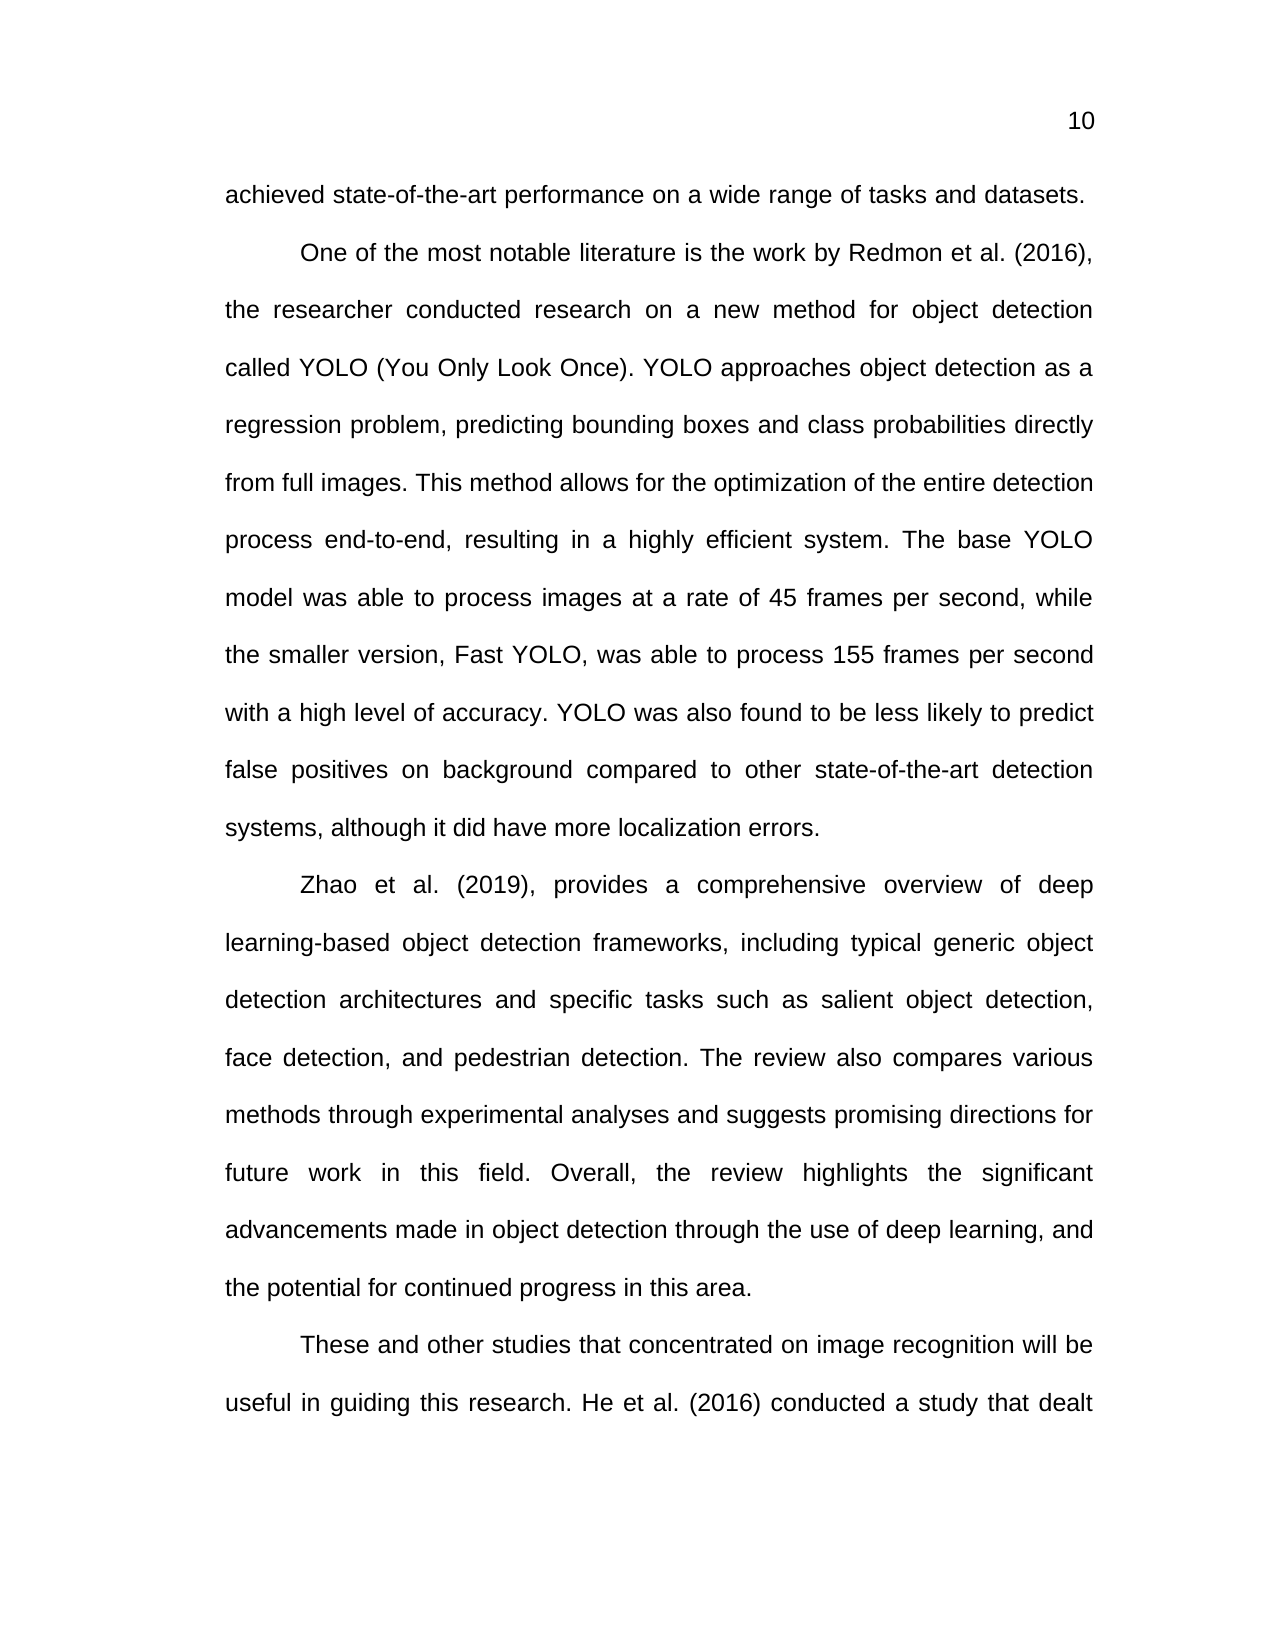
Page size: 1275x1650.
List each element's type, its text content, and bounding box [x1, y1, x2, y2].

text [225, 180, 1095, 841]
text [225, 1330, 1095, 1416]
text Zhao et al. (2019), provides a comprehensive overview of deep learning-based object detection frameworks, including typical generic object detection architectures and specific tasks such as salient object detection, face detection, and pedestrian detection. The review also compares various methods through experimental analyses and suggests promising directions for future work in this field. Overall, the review highlights the significant advancements made in object detection through the use of deep learning, and the potential for continued progress in this area. [225, 870, 1095, 1301]
